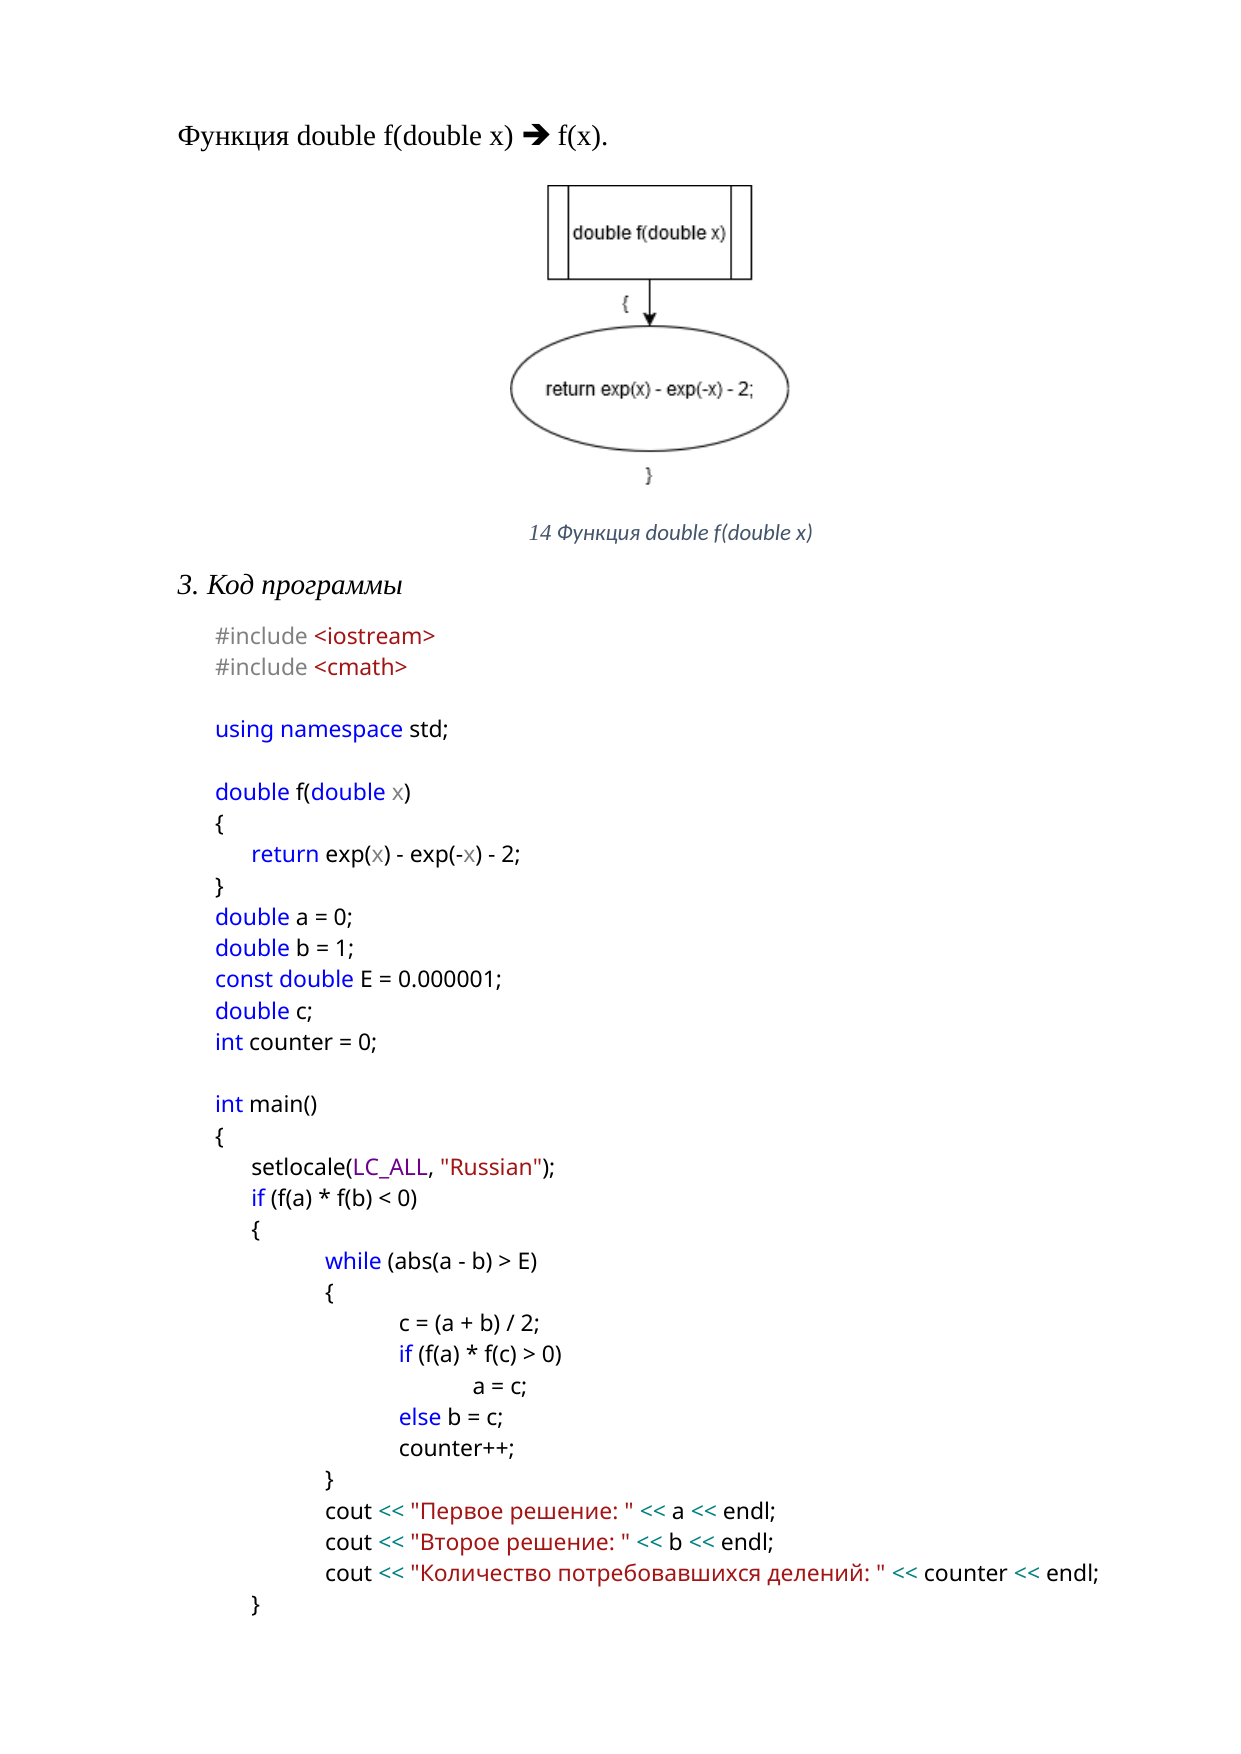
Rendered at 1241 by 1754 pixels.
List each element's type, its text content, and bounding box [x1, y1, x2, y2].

text { [215, 1213, 1167, 1244]
text } [215, 869, 1167, 901]
text int counter = 0; [215, 1026, 1167, 1057]
text cout << "Второе решение: " << b << endl; [215, 1526, 1167, 1557]
text c = (a + b) / 2; [215, 1307, 1167, 1338]
text setlocale(LC_ALL, "Russian"); [215, 1151, 1167, 1182]
text int main() [215, 1088, 1167, 1119]
text { [215, 807, 1167, 838]
text double a = 0; [215, 901, 1167, 932]
text a = c; [215, 1369, 1167, 1401]
text cout << "Первое решение: " << a << endl; [215, 1494, 1167, 1526]
text if (f(a) * f(b) < 0) [215, 1182, 1167, 1213]
text #include <cmath> [215, 651, 1167, 682]
text double f(double x) [215, 776, 1167, 807]
text } [215, 1588, 1167, 1619]
text while (abs(a - b) > E) [215, 1244, 1167, 1276]
list Код программы [177, 567, 1107, 600]
text 14 Функция double f(double x) [177, 518, 1167, 546]
text const double E = 0.000001; [215, 963, 1167, 994]
text using namespace std; [215, 713, 1167, 744]
text if (f(a) * f(c) > 0) [215, 1338, 1167, 1369]
text Функция double f(double x) f(x). [177, 118, 1167, 152]
text #include <iostream> [215, 619, 1167, 651]
text double b = 1; [215, 932, 1167, 963]
text { [215, 1276, 1167, 1307]
text return exp(x) - exp(-x) - 2; [215, 838, 1167, 869]
text double c; [215, 994, 1167, 1026]
picture [510, 185, 790, 499]
text { [215, 1119, 1167, 1151]
text cout << "Количество потребовавшихся делений: " << counter << endl; [215, 1557, 1167, 1588]
text } [215, 1463, 1167, 1494]
text counter++; [215, 1432, 1167, 1463]
text else b = c; [215, 1401, 1167, 1432]
